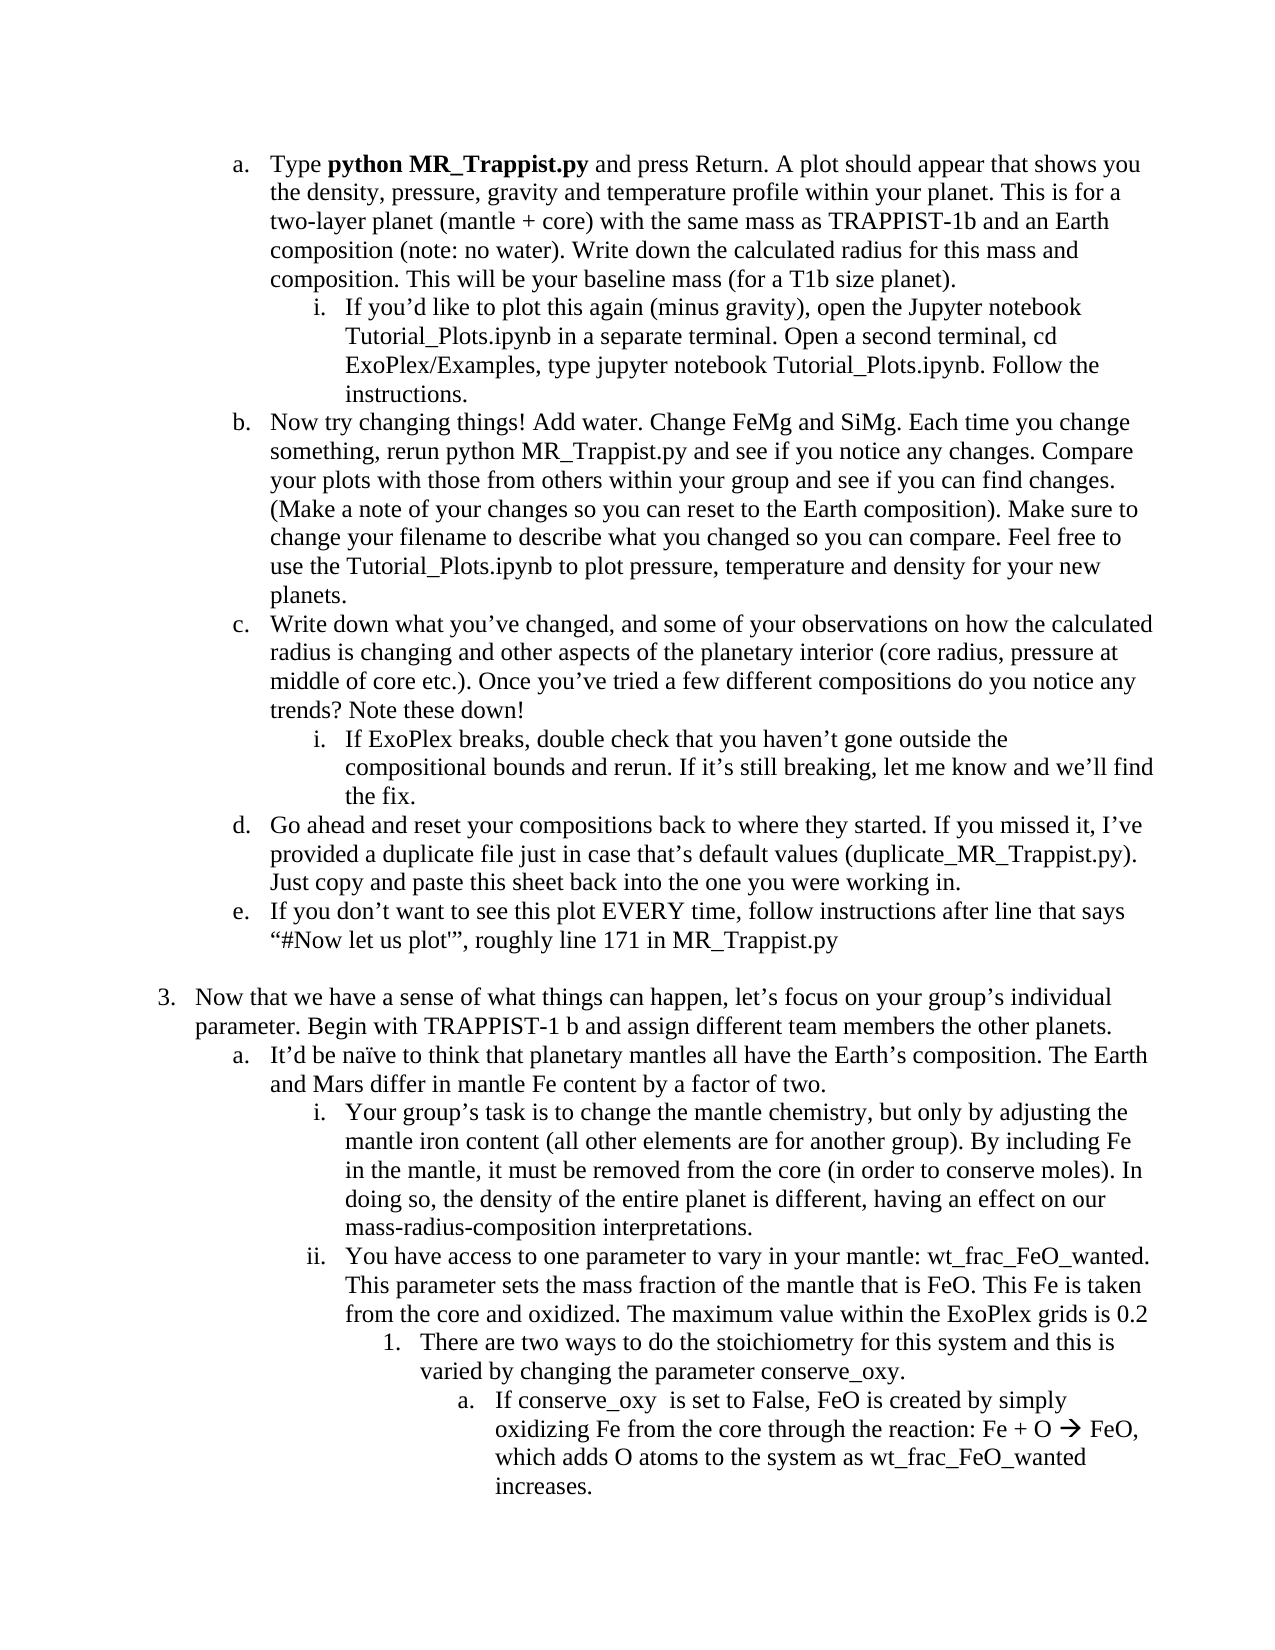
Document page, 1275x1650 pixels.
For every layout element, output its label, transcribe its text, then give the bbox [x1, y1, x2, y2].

list Your group’s task is to change the mantle chemistry, but only by adjusting the mantle iron content (all other elements are for another group). By including Fe in the mantle, it must be removed from the core (in order to conserve moles). In doing so, the density of the entire planet is different, having an effect on our mass-radius-composition interpretations. [326, 1097, 1155, 1241]
list Now that we have a sense of what things can happen, let’s focus on your group’s individual parameter. Begin with TRAPPIST-1 b and assign different team members the other planets. [157, 982, 1155, 1040]
list There are two ways to do the stoichiometry for this system and this is varied by changing the parameter conserve_oxy. [382, 1327, 1155, 1385]
list If ExoPlex breaks, double check that you haven’t gone outside the compositional bounds and rerun. If it’s still breaking, let me know and we’ll find the fix. [326, 724, 1155, 810]
list Write down what you’ve changed, and some of your observations on how the calculated radius is changing and other aspects of the planetary interior (core radius, pressure at middle of core etc.). Once you’ve tried a few different compositions do you notice any trends? Note these down! [232, 609, 1155, 724]
list You have access to one parameter to vary in your mantle: wt_frac_FeO_wanted. This parameter sets the mass fraction of the mantle that is FeO. This Fe is taken from the core and oxidized. The maximum value within the ExoPlex grids is 0.2 [326, 1241, 1155, 1327]
list Type python MR_Trappist.py and press Return. A plot should appear that shows you the density, pressure, gravity and temperature profile within your planet. This is for a two-layer planet (mantle + core) with the same mass as TRAPPIST-1b and an Earth composition (note: no water). Write down the calculated radius for this mass and composition. This will be your baseline mass (for a T1b size planet). [232, 149, 1155, 292]
list If conserve_oxy is set to False, FeO is created by simply oxidizing Fe from the core through the reaction: Fe + O FeO, which adds O atoms to the system as wt_frac_FeO_wanted increases. [457, 1385, 1155, 1500]
list Go ahead and reset your compositions back to where they started. If you missed it, I’ve provided a duplicate file just in case that’s default values (duplicate_MR_Trappist.py). Just copy and paste this sheet back into the one you were working in. [232, 810, 1155, 896]
list If you’d like to plot this again (minus gravity), open the Jupyter notebook Tutorial_Plots.ipynb in a separate terminal. Open a second terminal, cd ExoPlex/Examples, type jupyter notebook Tutorial_Plots.ipynb. Follow the instructions. [326, 292, 1155, 407]
list It’d be naïve to think that planetary mantles all have the Earth’s composition. The Earth and Mars differ in mantle Fe content by a factor of two. [232, 1040, 1155, 1097]
list Now try changing things! Add water. Change FeMg and SiMg. Each time you change something, rerun python MR_Trappist.py and see if you notice any changes. Compare your plots with those from others within your group and see if you can find changes. (Make a note of your changes so you can reset to the Earth composition). Make sure to change your filename to describe what you changed so you can compare. Feel free to use the Tutorial_Plots.ipynb to plot pressure, temperature and density for your new planets. [232, 407, 1155, 609]
list If you don’t want to see this plot EVERY time, follow instructions after line that says “#Now let us plot'”, roughly line 171 in MR_Trappist.py [232, 896, 1155, 954]
